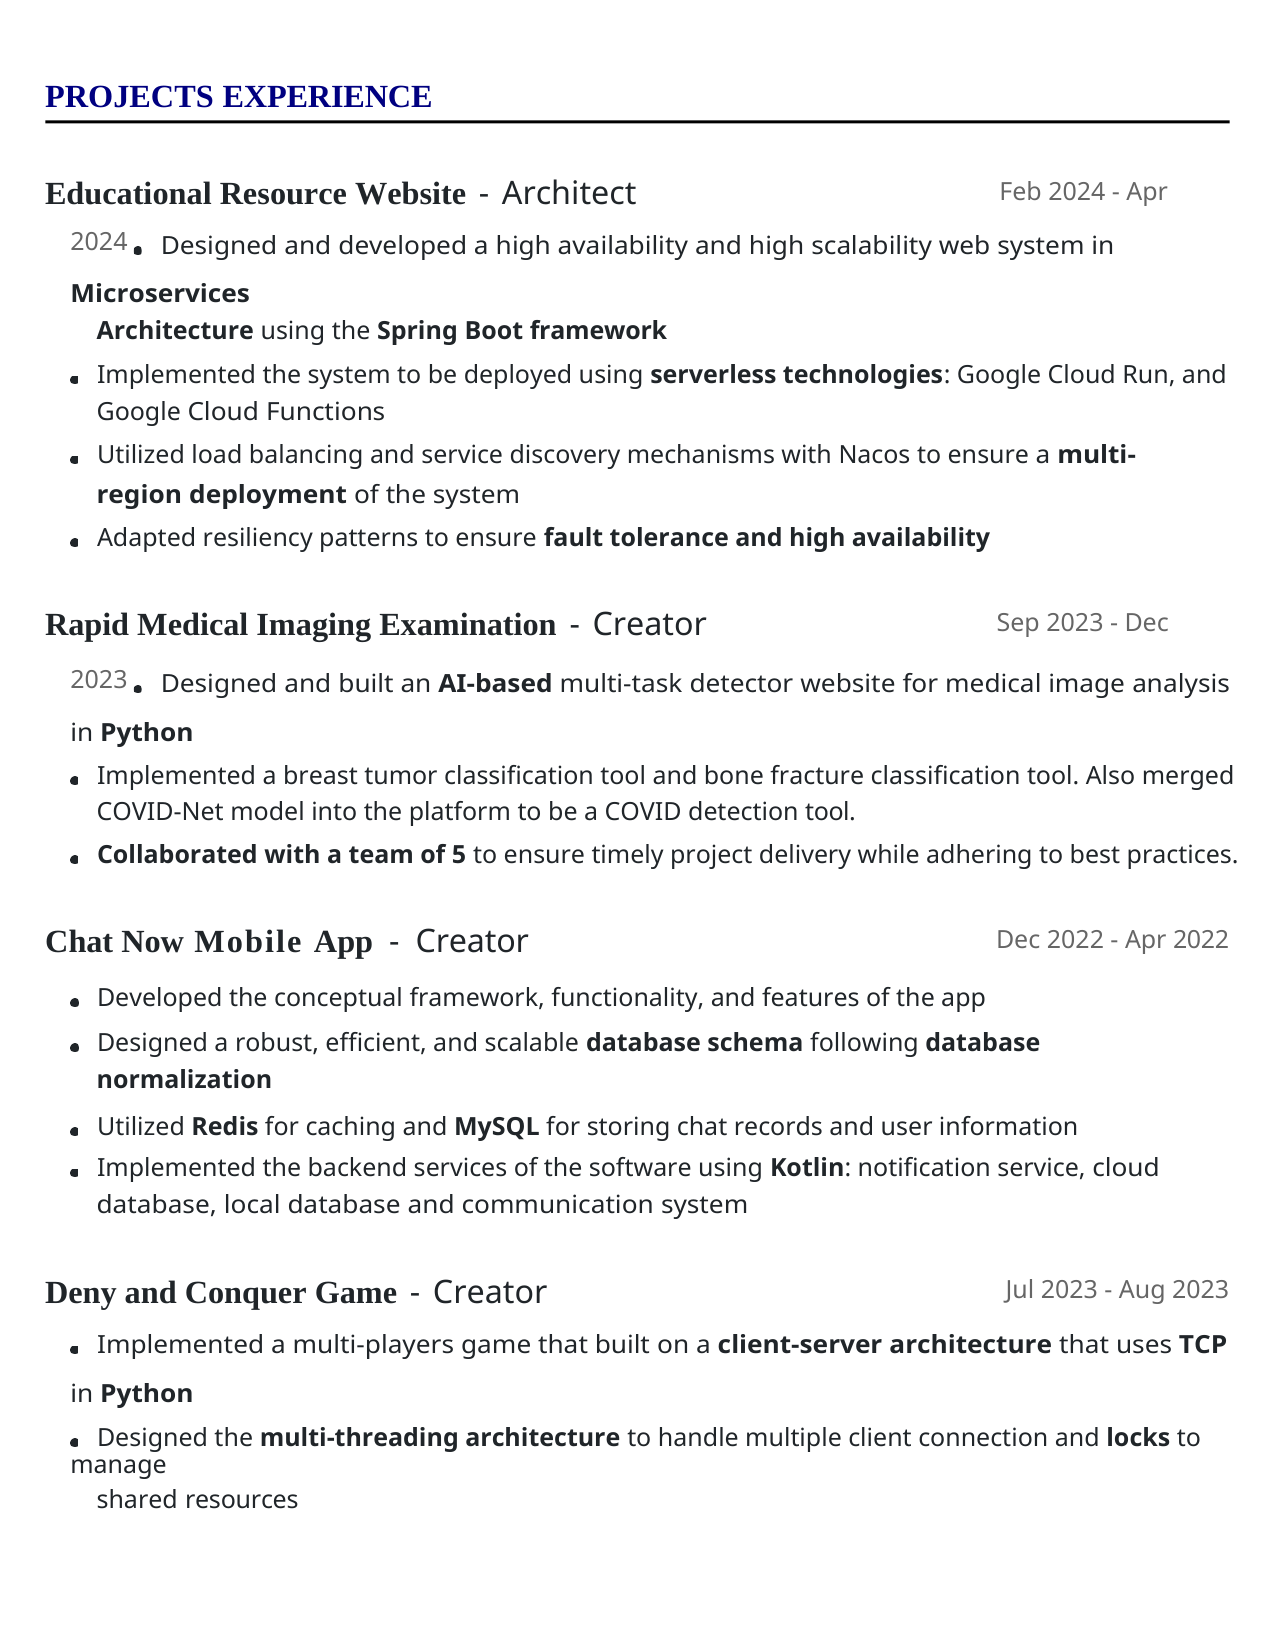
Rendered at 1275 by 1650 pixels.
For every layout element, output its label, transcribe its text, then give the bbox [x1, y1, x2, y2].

picture [70, 1127, 78, 1136]
picture [70, 1346, 78, 1354]
text Architecture using the Spring Boot framework [96, 312, 1242, 346]
text Rapid Medical Imaging Examination - Creator Sep 2023 - Dec 2023 Designed and built an AI-based multi-task detector website for medical image analysis in Python [45, 601, 1230, 749]
text shared resources [96, 1482, 1242, 1516]
picture [70, 538, 78, 547]
subtitle PROJECTS EXPERIENCE [45, 78, 1242, 115]
picture [133, 685, 142, 693]
picture [70, 1043, 79, 1052]
picture [70, 456, 78, 464]
picture [70, 855, 78, 864]
text Adapted resiliency patterns to ensure fault tolerance and high availability [70, 520, 1242, 554]
text Deny and Conquer Game - Creator Jul 2023 - Aug 2023 Implemented a multi-players game that built on a client-server architecture that uses TCP in Python [45, 1268, 1230, 1410]
picture [70, 376, 78, 384]
text Chat Now Mobile App - Creator Dec 2022 - Apr 2022 [45, 918, 1242, 962]
text Developed the conceptual framework, functionality, and features of the app [70, 980, 1242, 1014]
picture [70, 1169, 78, 1177]
text Implemented a breast tumor classification tool and bone fracture classification tool. Also merged [70, 763, 1242, 789]
text Collaborated with a team of 5 to ensure timely project delivery while adhering to best practices. [70, 837, 1242, 871]
picture [133, 246, 142, 255]
picture [70, 998, 79, 1007]
text Implemented the system to be deployed using serverless technologies: Google Cloud Run, and Google Cloud Functions [70, 357, 1242, 428]
text Educational Resource Website - Architect Feb 2024 - Apr 2024 Designed and developed a high availability and high scalability web system in Microservices [45, 118, 1230, 310]
text Designed a robust, efficient, and scalable database schema following database normalization [70, 1025, 1216, 1096]
text Designed the multi-threading architecture to handle multiple client connection and locks to manage [70, 1424, 1242, 1479]
text Implemented the backend services of the software using Kotlin: notification service, cloud database, local database and communication system [70, 1150, 1216, 1221]
picture [70, 776, 78, 785]
picture [70, 1438, 78, 1447]
text Utilized load balancing and service discovery mechanisms with Nacos to ensure a multi-region deployment of the system [70, 437, 1216, 510]
text Utilized Redis for caching and MySQL for storing chat records and user information [70, 1109, 1216, 1143]
text COVID-Net model into the platform to be a COVID detection tool. [96, 794, 1242, 828]
